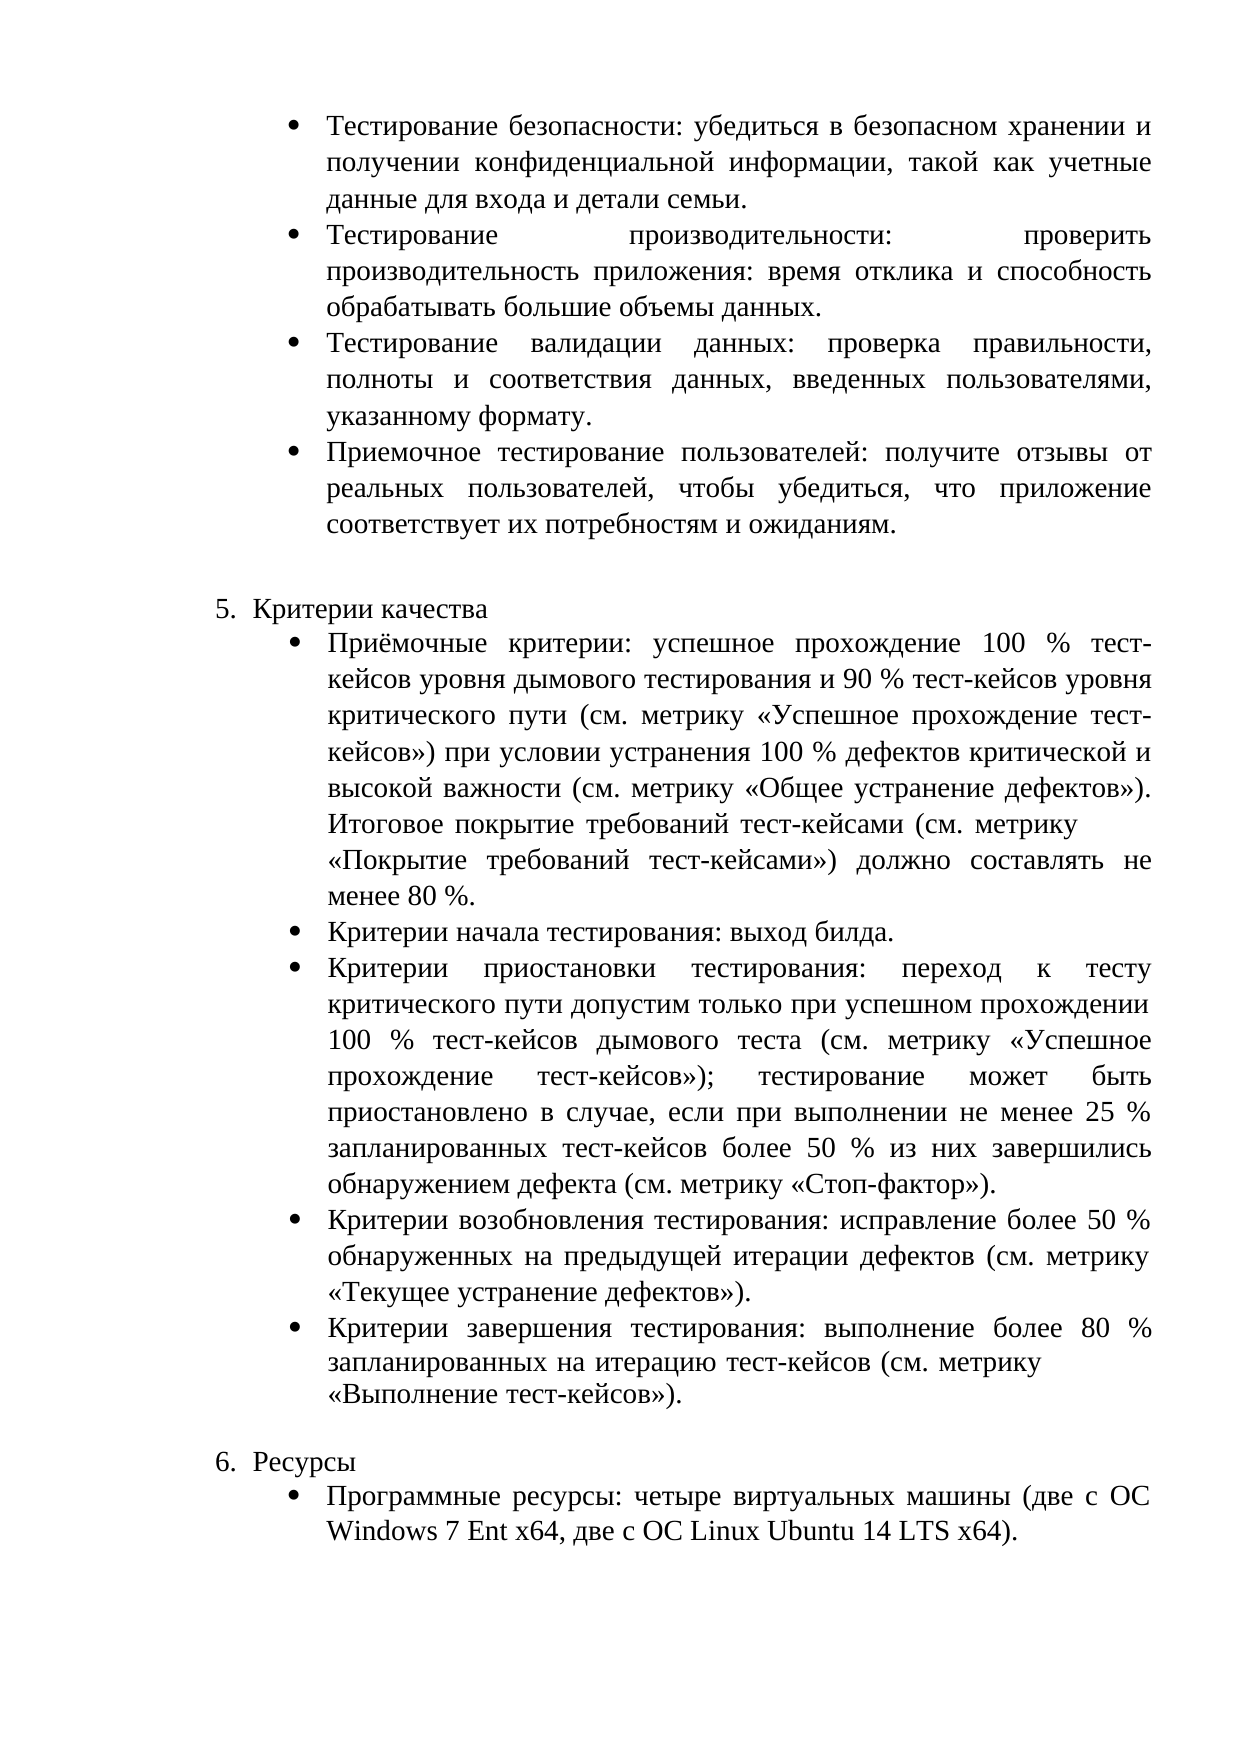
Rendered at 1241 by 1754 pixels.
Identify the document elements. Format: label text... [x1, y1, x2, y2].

list Тестирование безопасности: убедиться в безопасном хранении и получении конфиденциальной информации, такой как учетные данные для входа и детали семьи. [288, 108, 1152, 214]
list Тестирование валидации данных: проверка правильности, полноты и соответствия данных, введенных пользователями, указанному формату. [288, 325, 1152, 431]
list Критерии приостановки тестирования: переход к тесту критического пути допустим только при успешном прохождении [290, 950, 1151, 1019]
list Критерии завершения тестирования: выполнение более 80 % запланированных на итерацию тест-кейсов (см. метрику [290, 1310, 1152, 1377]
list Критерии качества [215, 592, 1198, 625]
text «Текущее устранение дефектов»). [327, 1274, 1198, 1307]
list Тестирование производительности: проверить производительность приложения: время отклика и способность обрабатывать большие объемы данных. [288, 217, 1152, 323]
text «Покрытие требований тест-кейсами») должно составлять не менее 80 %. [327, 842, 1152, 912]
list Приемочное тестирование пользователей: получите отзывы от реальных пользователей, чтобы убедиться, что приложение соответствует их потребностям и ожиданиям. [288, 434, 1152, 540]
list Критерии возобновления тестирования: исправление более 50 % обнаруженных на предыдущей итерации дефектов (см. метрику [290, 1202, 1152, 1272]
list Ресурсы [215, 1444, 1198, 1478]
list Программные ресурсы: четыре виртуальных машины (две с ОС Windows 7 Ent x64, две с ОС Linux Ubuntu 14 LTS x64). [288, 1478, 1151, 1547]
list Приёмочные критерии: успешное прохождение 100 % тест-кейсов уровня дымового тестирования и 90 % тест-кейсов уровня критического пути (см. метрику «Успешное прохождение тест- кейсов») при условии устранения 100 % дефектов критической и высокой важности (см. метрику «Общее устранение дефектов»). Итоговое покрытие требований тест-кейсами (см. метрику [290, 625, 1152, 839]
list Критерии начала тестирования: выход билда. [290, 914, 1198, 948]
text «Выполнение тест-кейсов»). [327, 1377, 1198, 1411]
text 100 % тест-кейсов дымового теста (см. метрику «Успешное прохождение тест-кейсов»); тестирование может быть приостановлено в случае, если при выполнении не менее 25 % запланированных тест-кейсов более 50 % из них завершились обнаружением дефекта (см. метрику «Стоп-фактор»). [327, 1022, 1152, 1200]
